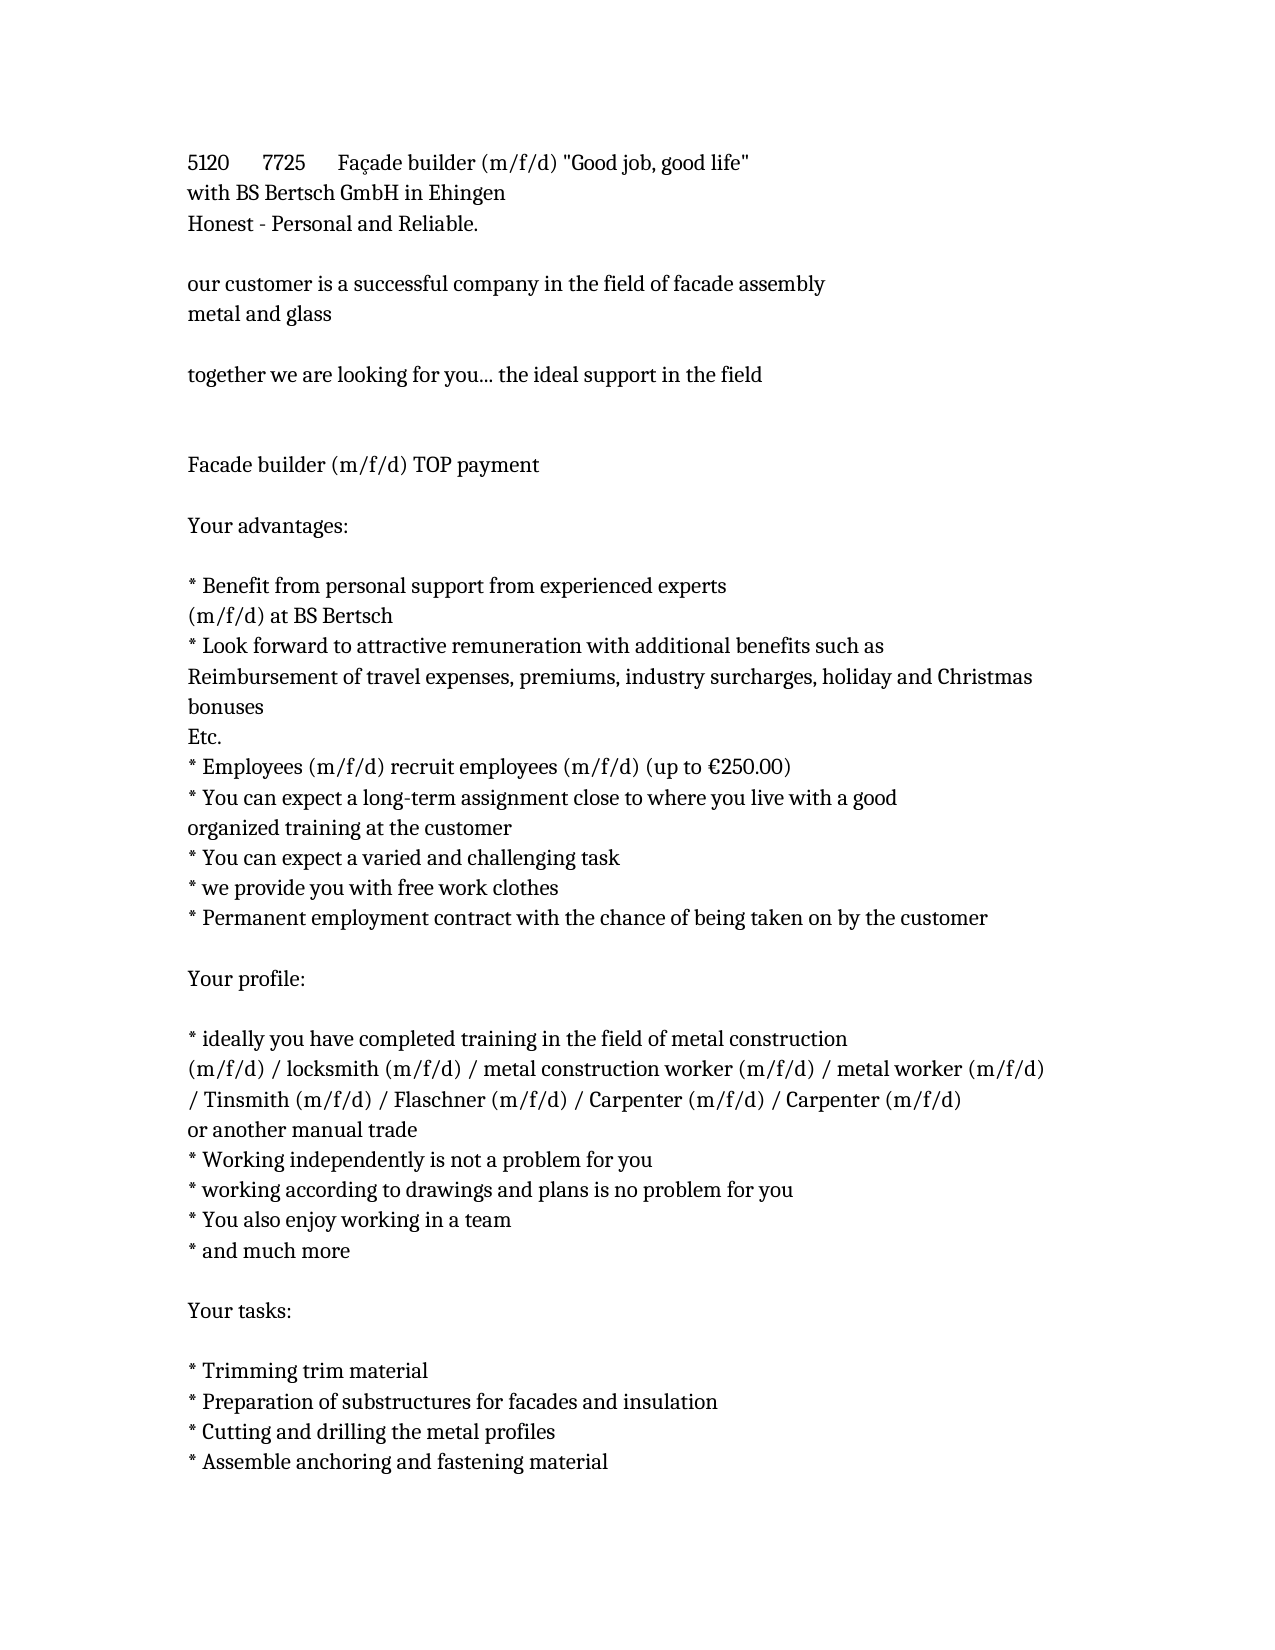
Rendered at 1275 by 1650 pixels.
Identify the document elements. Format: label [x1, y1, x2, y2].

text [187, 150, 1087, 1475]
